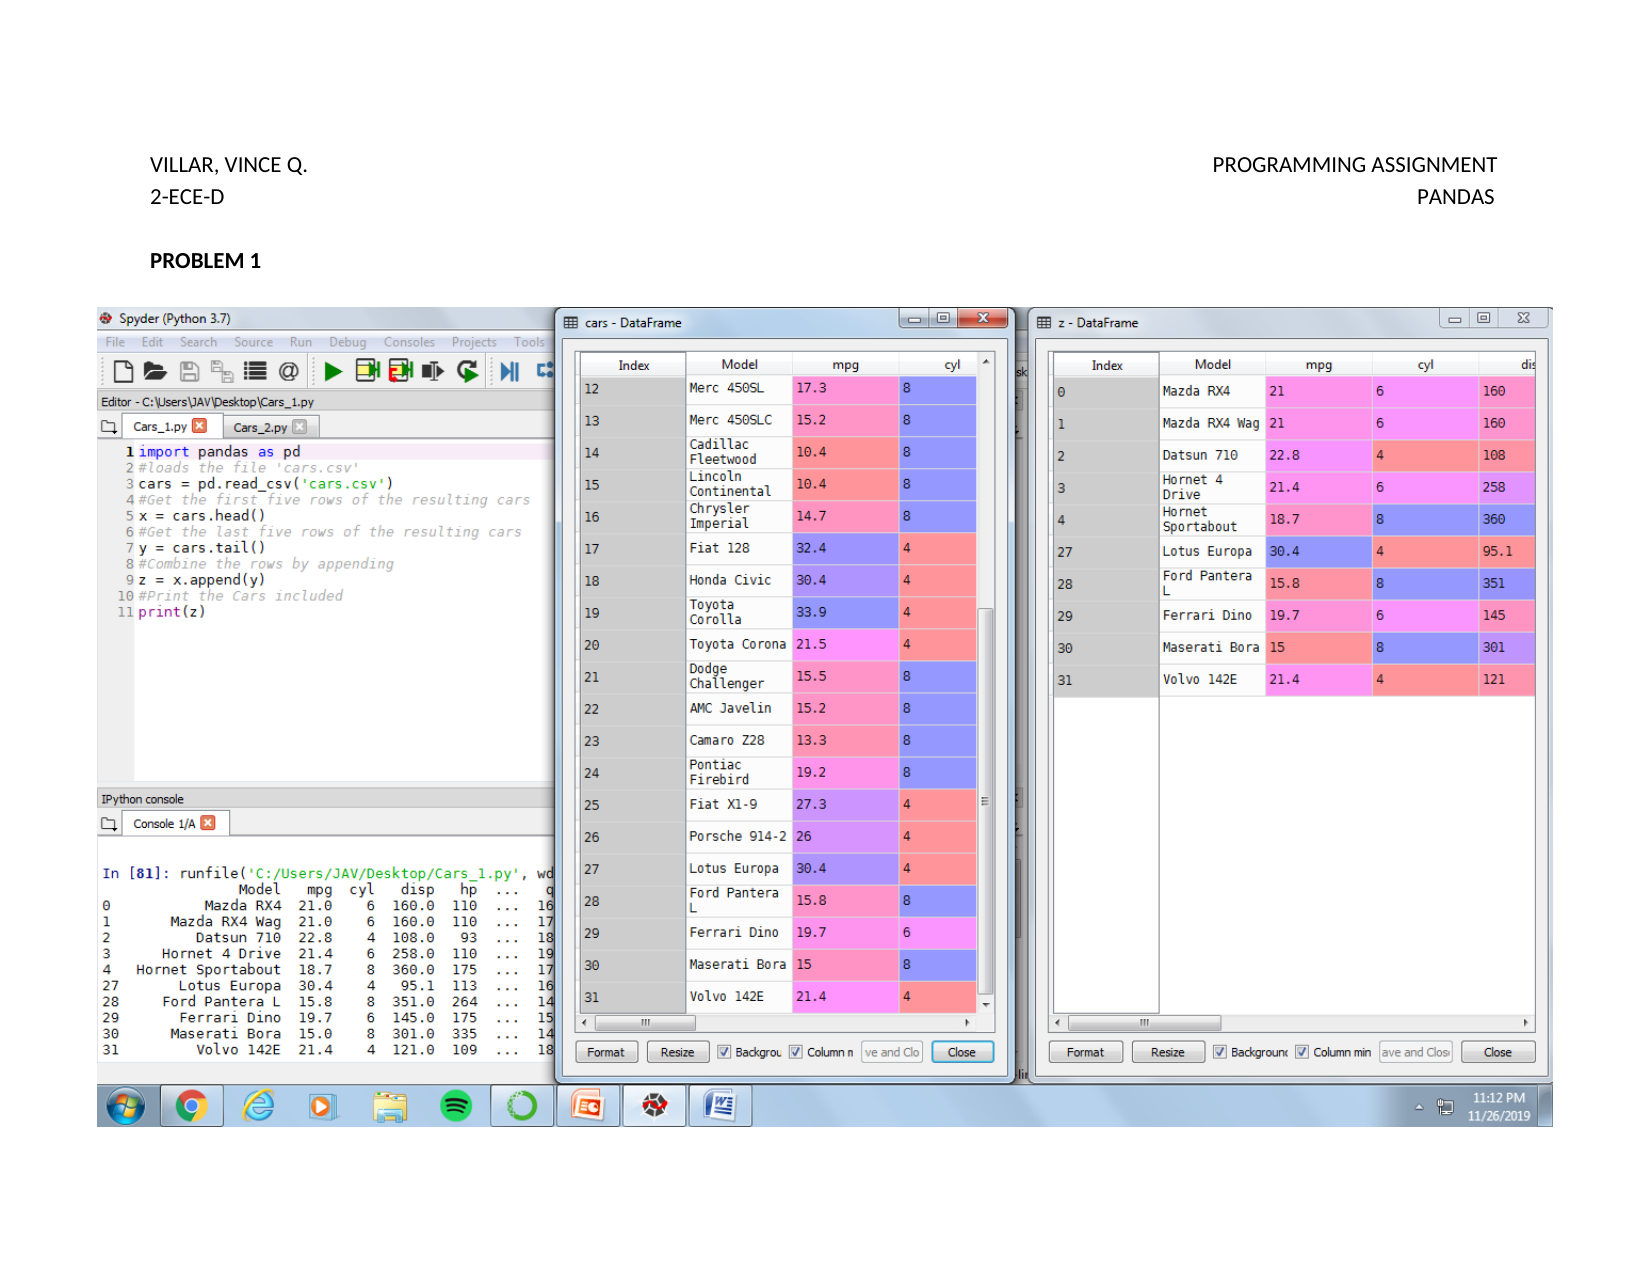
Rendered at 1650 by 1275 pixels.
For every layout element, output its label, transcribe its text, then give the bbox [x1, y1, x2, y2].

picture [97, 307, 1553, 1127]
text PROBLEM 1 [150, 247, 1500, 274]
text VILLAR, VINCE Q. PROGRAMMING ASSIGNMENT [150, 150, 1500, 178]
text 2-ECE-D PANDAS [150, 182, 1500, 210]
